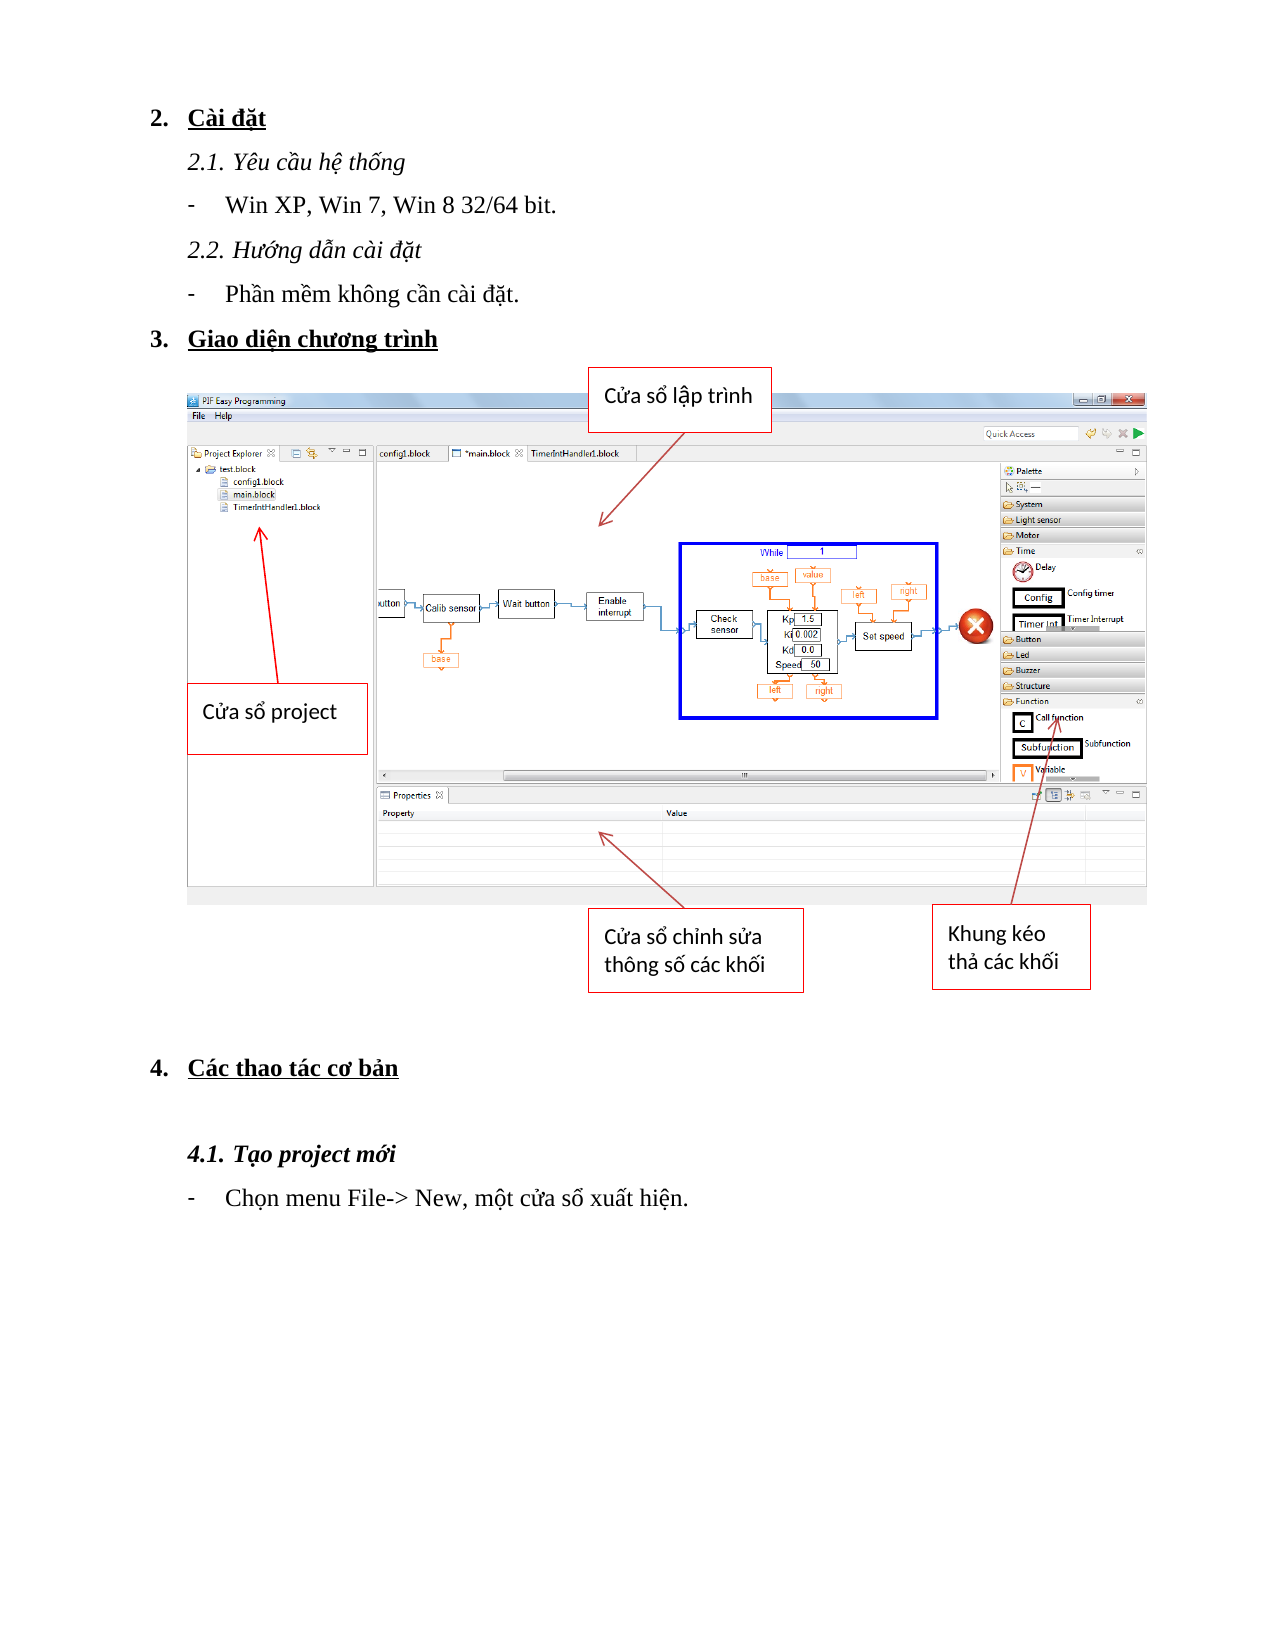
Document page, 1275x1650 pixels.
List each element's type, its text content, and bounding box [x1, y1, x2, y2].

picture [187, 393, 1147, 905]
list Các thao tác cơ bản [150, 1053, 1125, 1081]
list Hướng dẫn cài đặt [187, 235, 1125, 264]
list Chọn menu File-> New, một cửa sổ xuất hiện. [187, 1182, 1125, 1213]
list Yêu cầu hệ thống [187, 147, 1125, 175]
list Win XP, Win 7, Win 8 32/64 bit. [187, 190, 1125, 220]
list Cài đặt [150, 103, 1125, 132]
list Phần mềm không cần cài đặt. [187, 278, 1125, 309]
list Tạo project mới [187, 1139, 1125, 1168]
list Giao diện chương trình [150, 324, 1125, 353]
